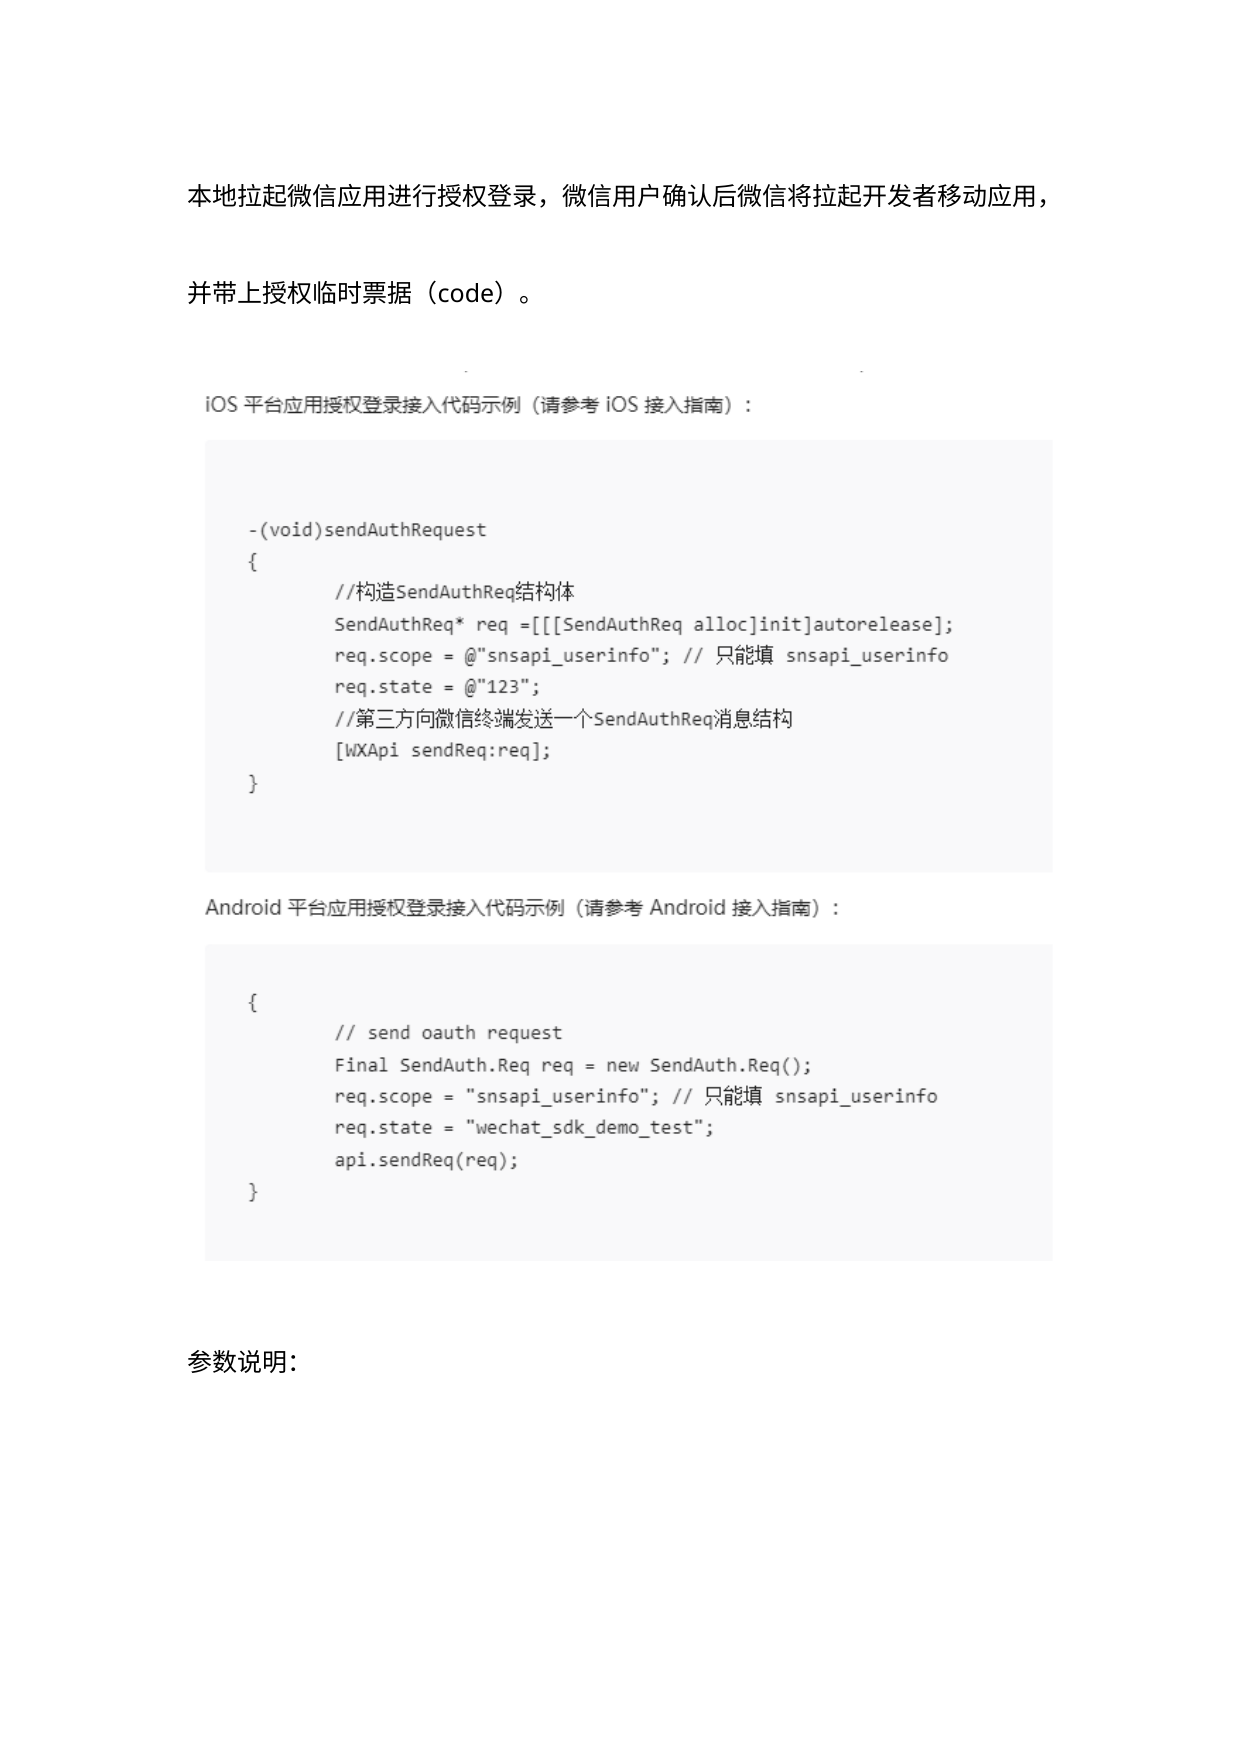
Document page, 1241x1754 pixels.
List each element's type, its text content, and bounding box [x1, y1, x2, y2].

text 参数说明： [187, 1328, 1053, 1393]
picture [187, 371, 1053, 1261]
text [187, 162, 1053, 324]
